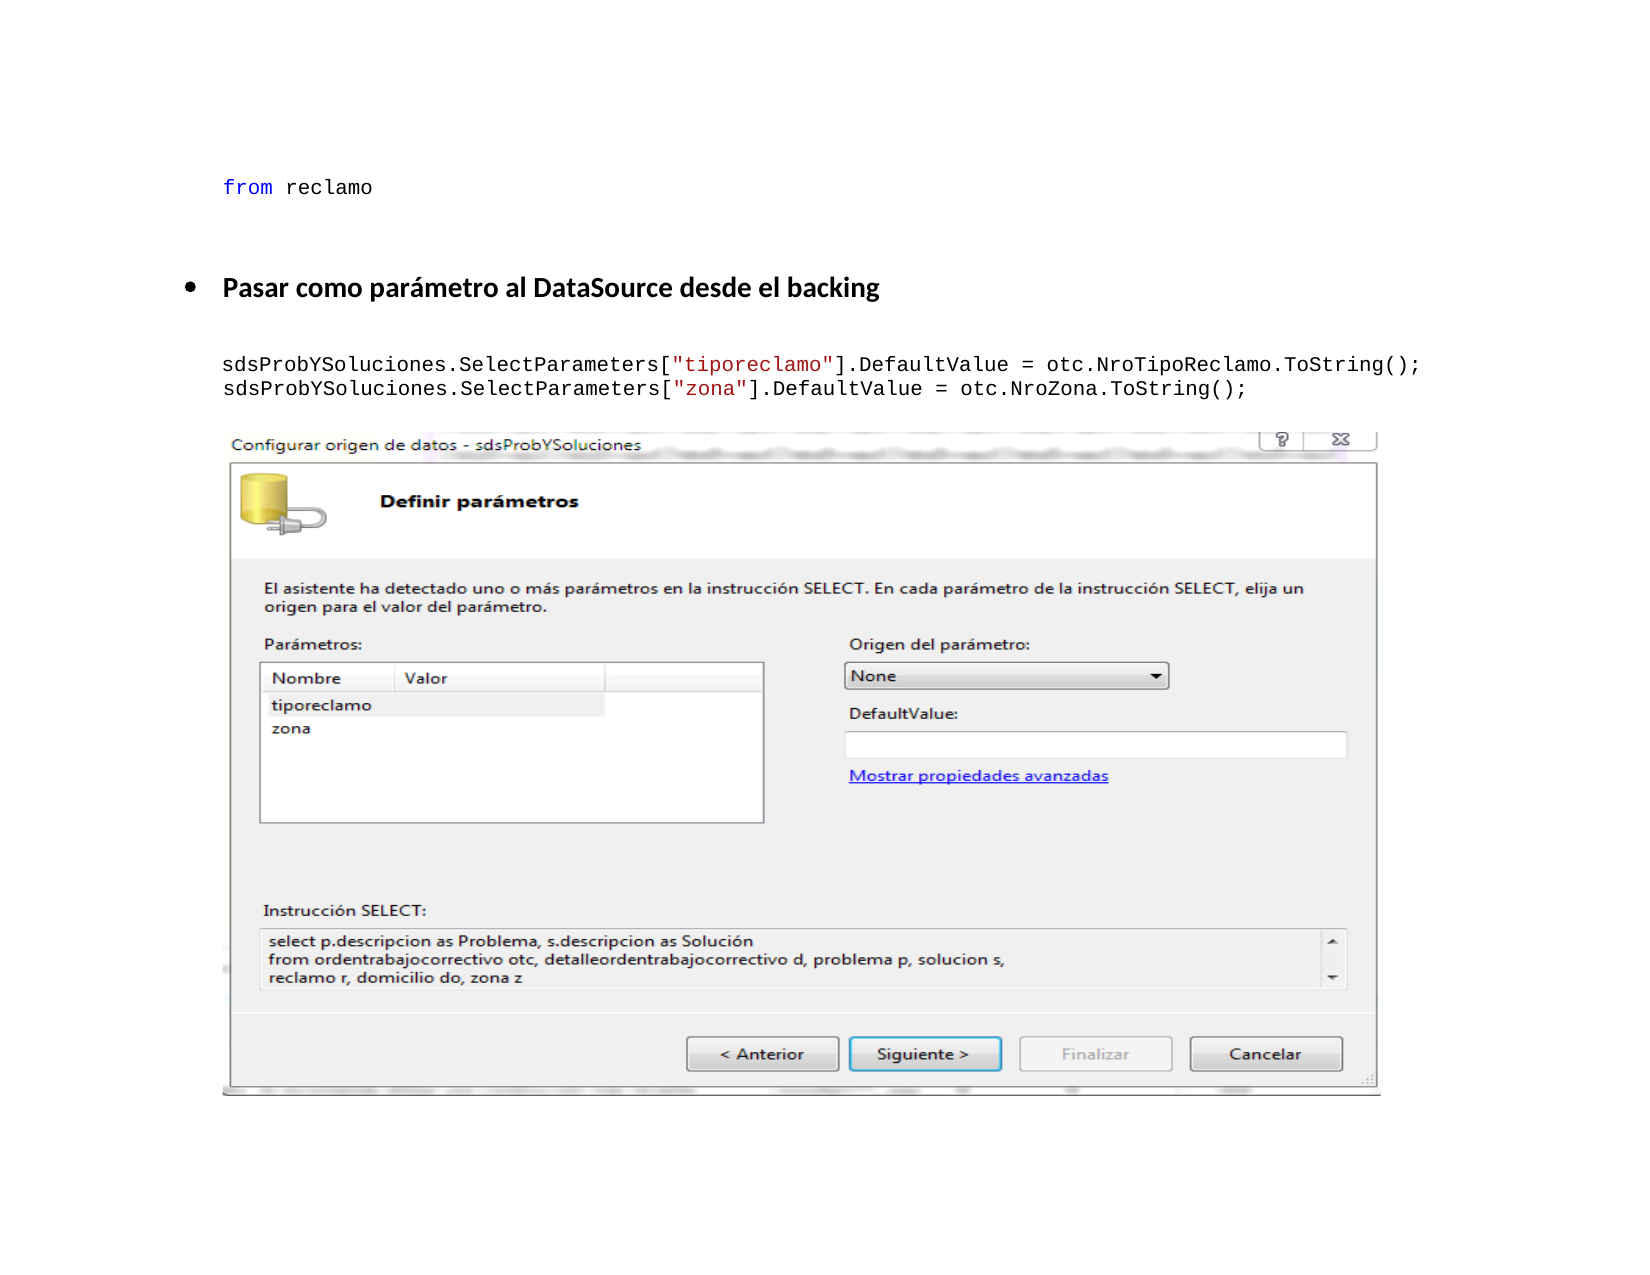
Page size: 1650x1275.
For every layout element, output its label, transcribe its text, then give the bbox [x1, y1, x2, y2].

list sdsProbYSoluciones.SelectParameters["zona"].DefaultValue = otc.NroZona.ToString(); [223, 378, 1502, 401]
picture [222, 432, 1381, 1096]
list Pasar como parámetro al DataSource desde el backing [185, 269, 1502, 304]
list from reclamo [223, 177, 1502, 201]
text sdsProbYSoluciones.SelectParameters["tiporeclamo"].DefaultValue = otc.NroTipoReclamo.ToString(); [148, 354, 1502, 378]
